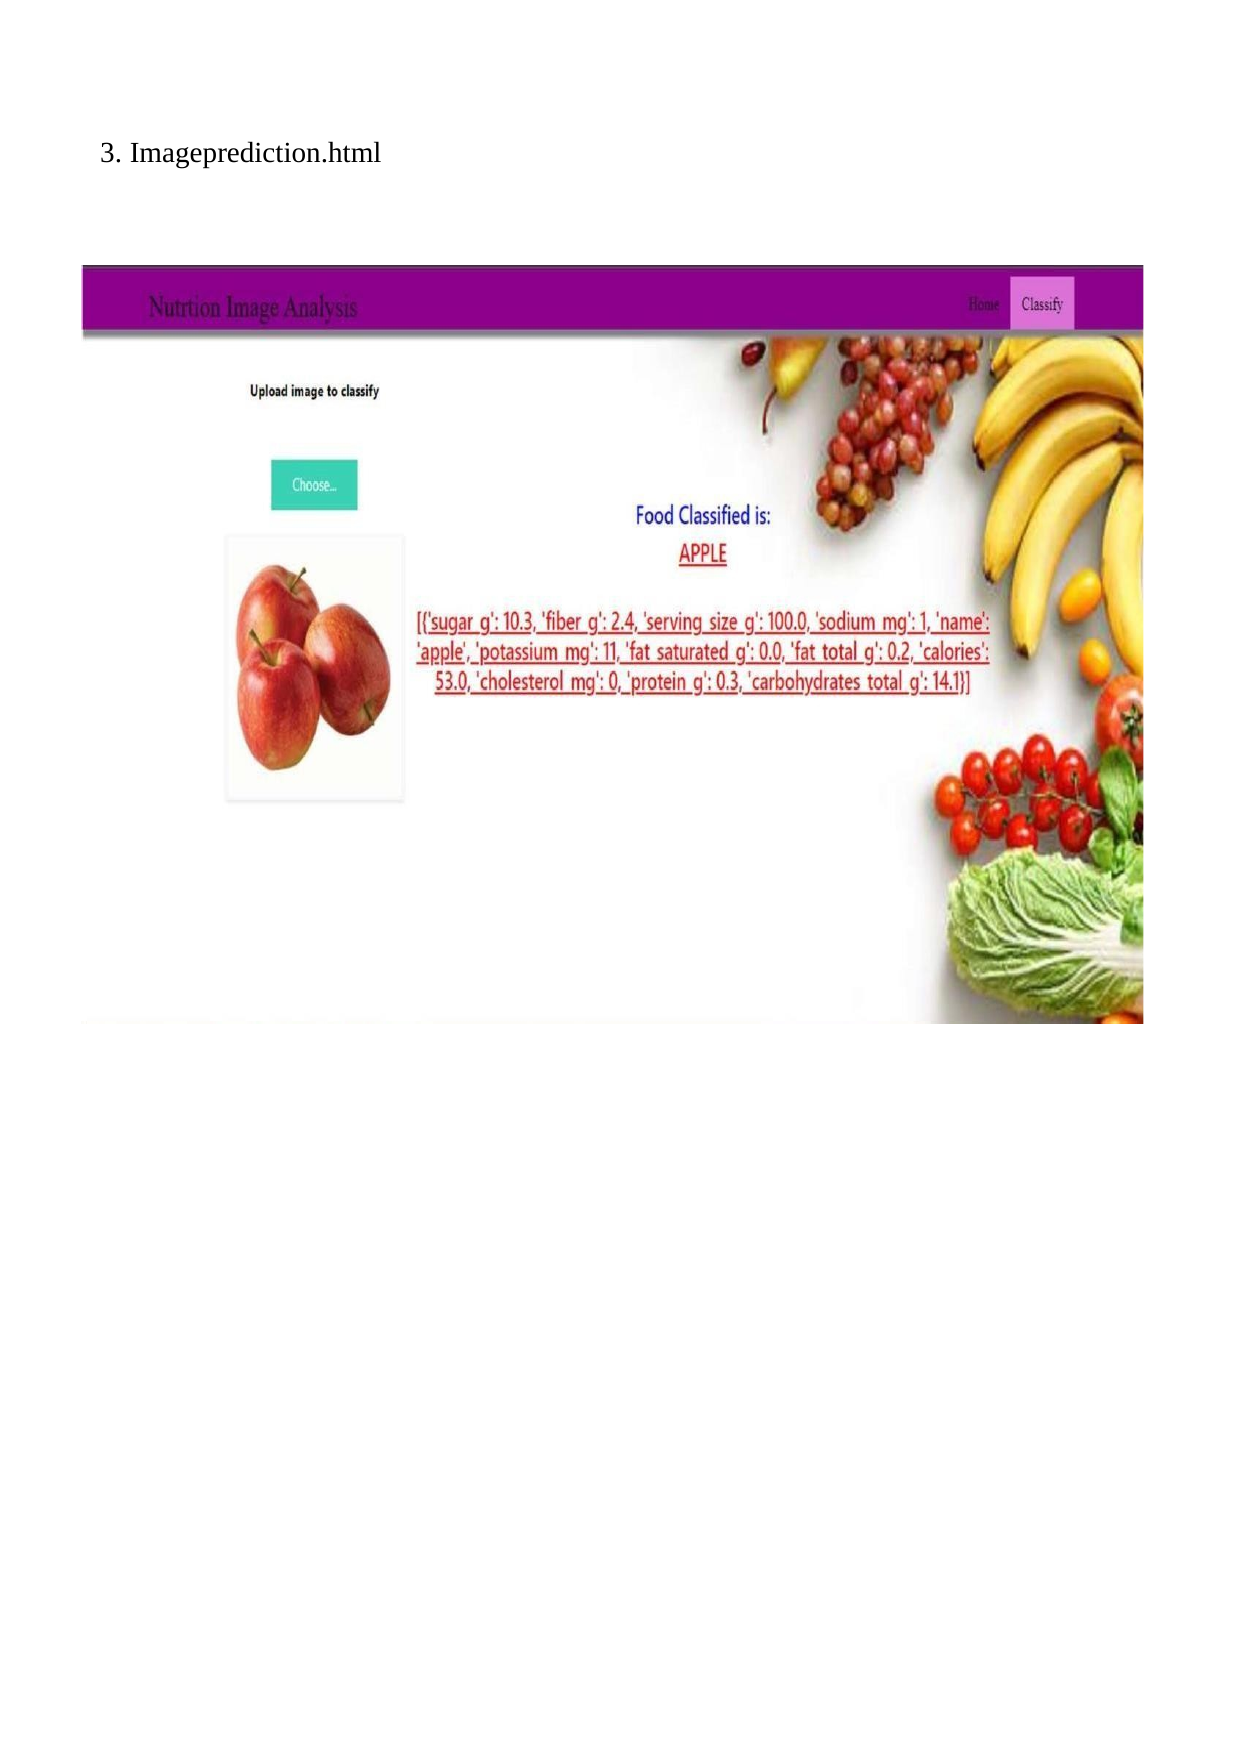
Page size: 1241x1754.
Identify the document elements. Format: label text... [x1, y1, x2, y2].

list Imageprediction.html [100, 135, 1184, 168]
picture [81, 265, 1144, 1024]
